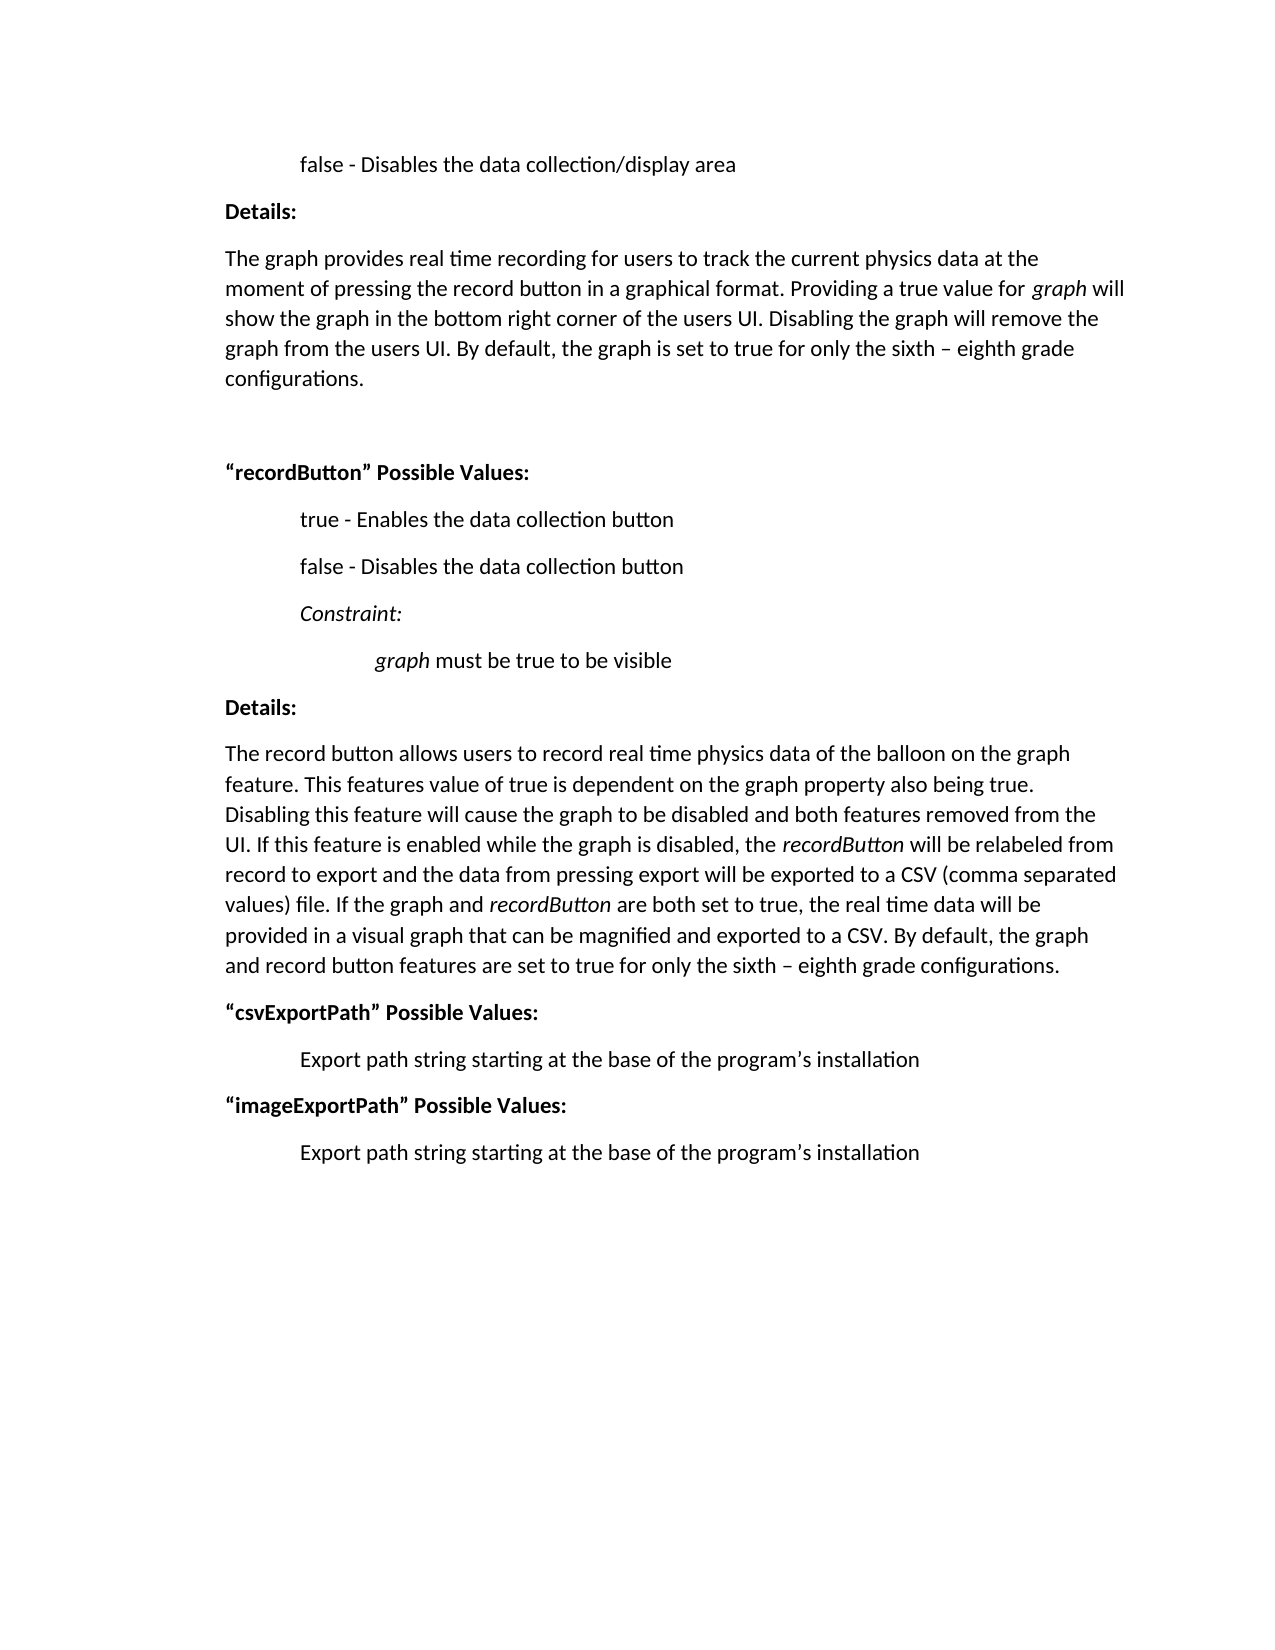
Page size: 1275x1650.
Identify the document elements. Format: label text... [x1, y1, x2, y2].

text Constraint: [225, 599, 1125, 627]
text false - Disables the data collection button [225, 552, 1125, 580]
text “csvExportPath” Possible Values: [225, 998, 1125, 1026]
text Export path string starting at the base of the program’s installation [225, 1045, 1125, 1073]
text false - Disables the data collection/display area [225, 150, 1125, 178]
text true - Enables the data collection button [225, 505, 1125, 533]
text Export path string starting at the base of the program’s installation [225, 1138, 1125, 1167]
text “recordButton” Possible Values: [225, 458, 1125, 486]
text Details: [225, 693, 1125, 721]
text Details: [225, 197, 1125, 225]
text graph must be true to be visible [225, 646, 1125, 674]
text The record button allows users to record real time physics data of the balloon on the graph feature. This features value of true is dependent on the graph property also being true. Disabling this feature will cause the graph to be disabled and both features removed from the UI. If this feature is enabled while the graph is disabled, the recordButton will be relabeled from record to export and the data from pressing export will be exported to a CSV (comma separated values) file. If the graph and recordButton are both set to true, the real time data will be provided in a visual graph that can be magnified and exported to a CSV. By default, the graph and record button features are set to true for only the sixth – eighth grade configurations. [225, 739, 1125, 979]
text “imageExportPath” Possible Values: [225, 1092, 1125, 1120]
